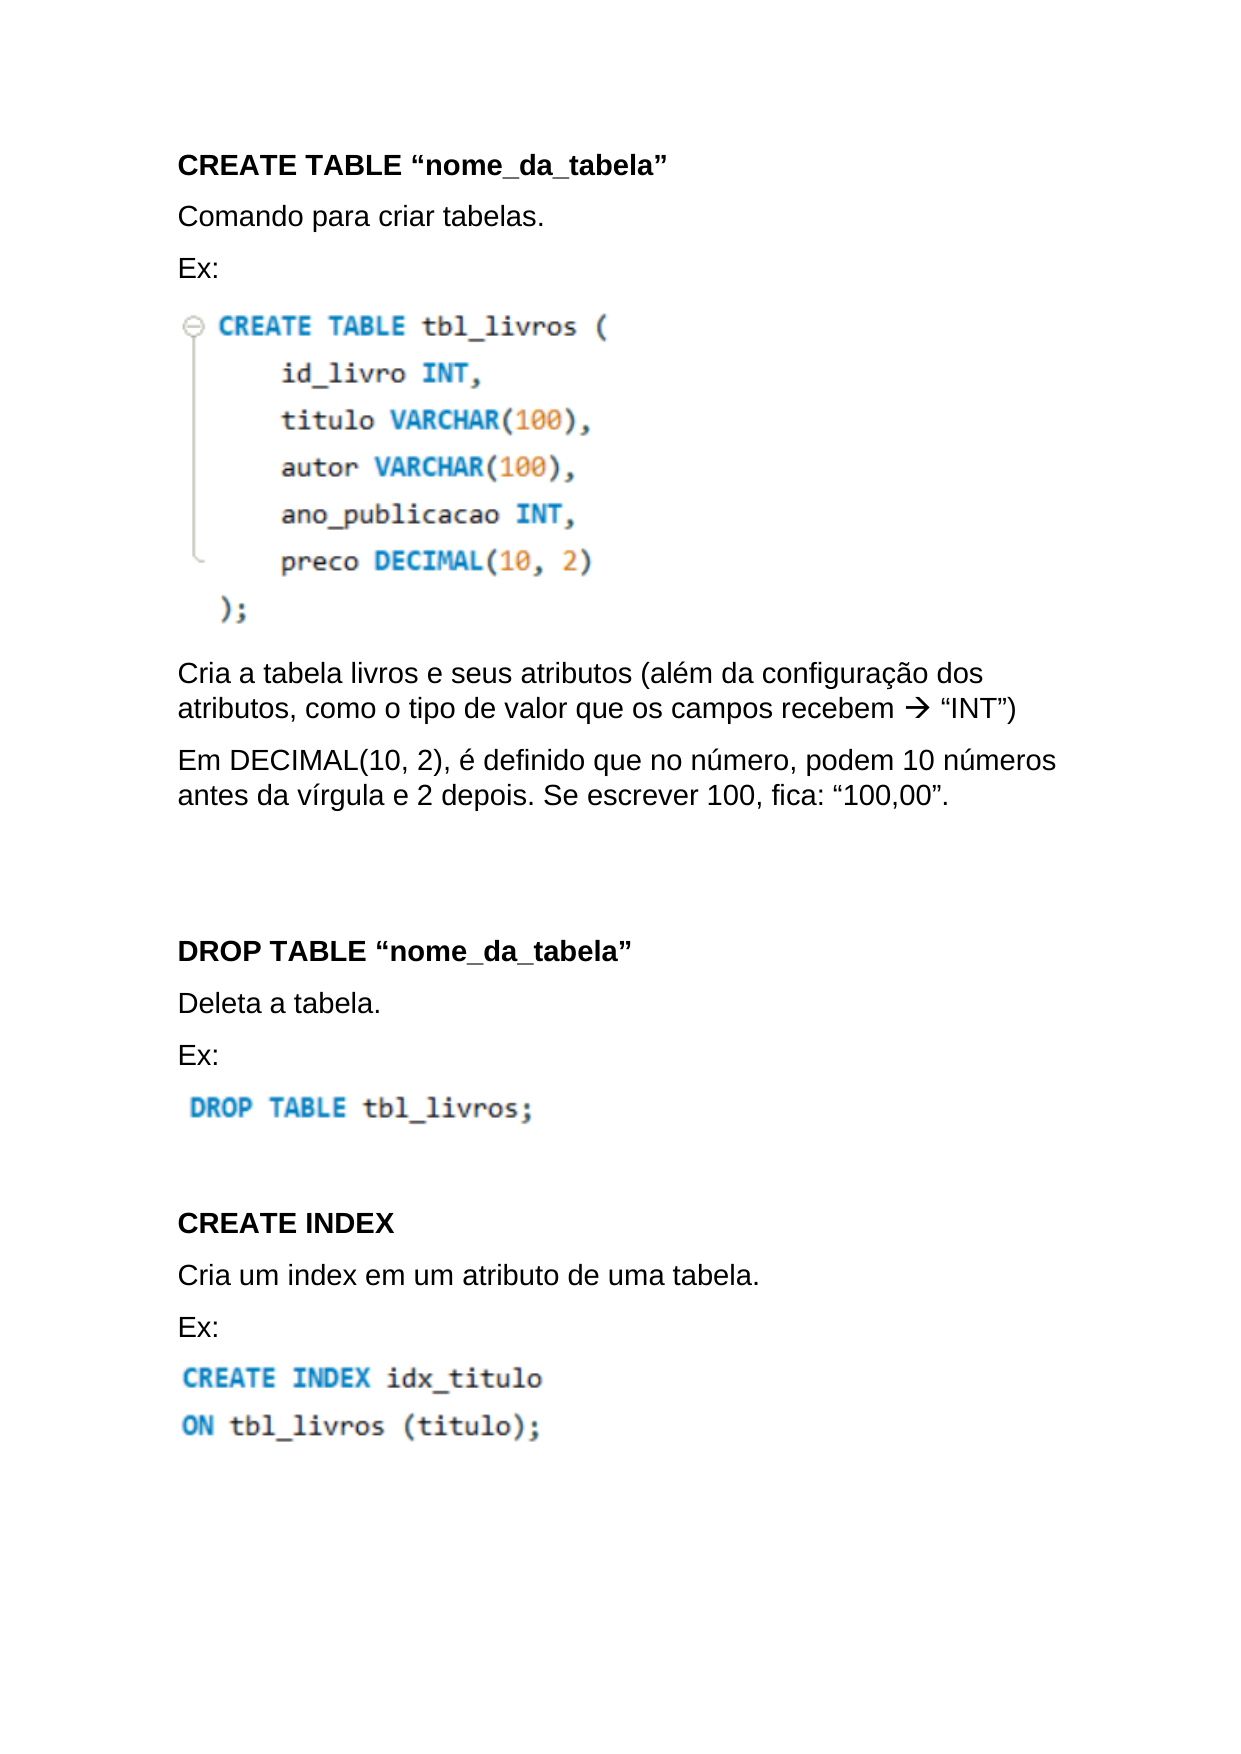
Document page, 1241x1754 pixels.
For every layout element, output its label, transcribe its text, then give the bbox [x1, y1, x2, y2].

picture [177, 1361, 559, 1453]
text CREATE TABLE “nome_da_tabela” [177, 148, 1063, 181]
text Cria um index em um atributo de uma tabela. [177, 1258, 1063, 1292]
picture [177, 1089, 564, 1137]
text Ex: [177, 1038, 1063, 1071]
text DROP TABLE “nome_da_tabela” [177, 934, 1063, 967]
picture [177, 303, 704, 638]
text Deleta a tabela. [177, 986, 1063, 1019]
text Comando para criar tabelas. [177, 199, 1063, 233]
text CREATE INDEX [177, 1206, 1063, 1240]
text Cria a tabela livros e seus atributos (além da configuração dos atributos, como o tipo de valor que os campos recebem “INT”) [177, 656, 1063, 725]
text Ex: [177, 1310, 1063, 1343]
text Em DECIMAL(10, 2), é definido que no número, podem 10 números antes da vírgula e 2 depois. Se escrever 100, fica: “100,00”. [177, 743, 1063, 812]
text Ex: [177, 251, 1063, 285]
